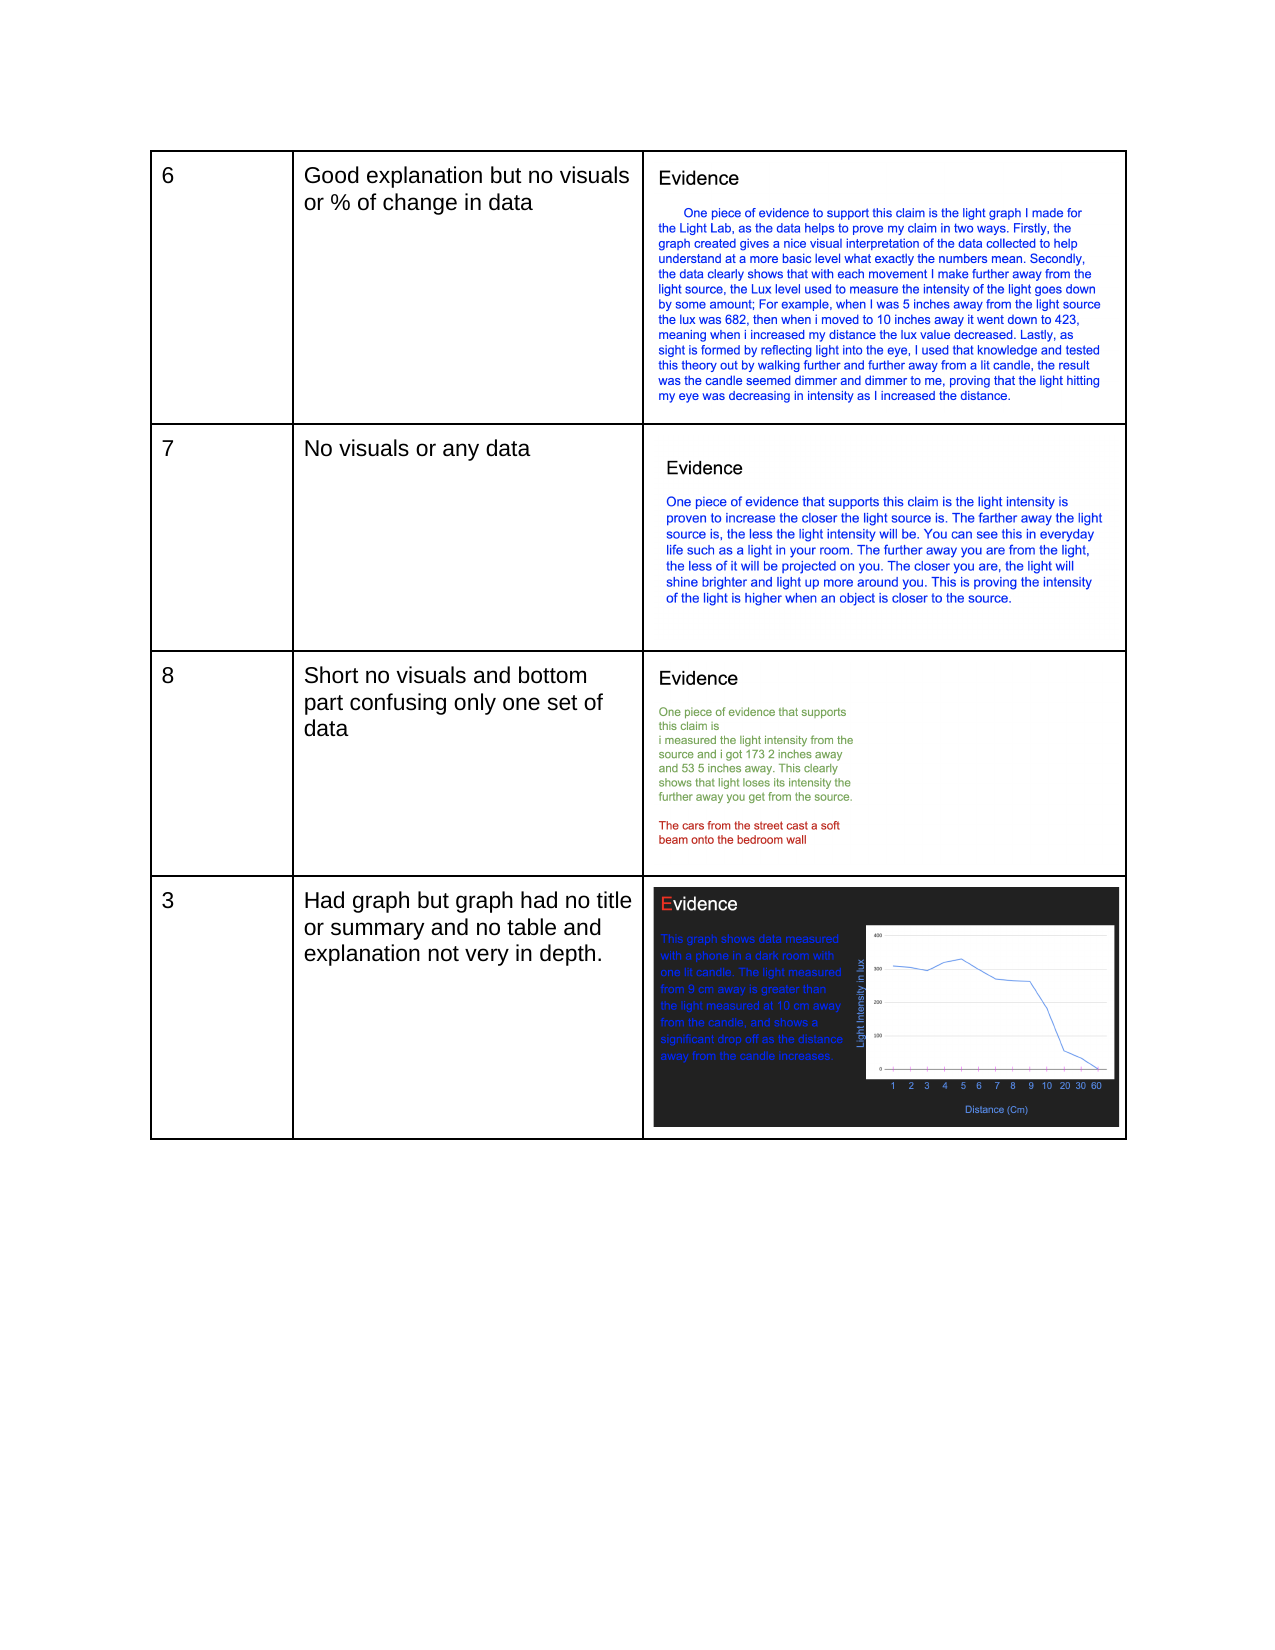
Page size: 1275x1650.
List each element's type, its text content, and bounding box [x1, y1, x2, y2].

table_cell 8 [152, 652, 292, 875]
table_cell Short no visuals and bottom part confusing only one set of data [294, 652, 642, 875]
table_cell [644, 877, 1125, 1137]
table_cell Had graph but graph had no title or summary and no table and explanation not very in depth. [294, 877, 642, 1137]
table_cell [644, 425, 1125, 650]
table_cell 3 [152, 877, 292, 1137]
table_cell No visuals or any data [294, 425, 642, 650]
table_cell 6 [152, 152, 292, 423]
table_cell [644, 652, 1125, 875]
picture [653, 435, 1120, 640]
picture [653, 162, 1120, 413]
table_cell [644, 152, 1125, 423]
table_cell 7 [152, 425, 292, 650]
picture [653, 887, 1120, 1127]
table_cell Good explanation but no visuals or % of change in data [294, 152, 642, 423]
picture [653, 662, 1120, 865]
